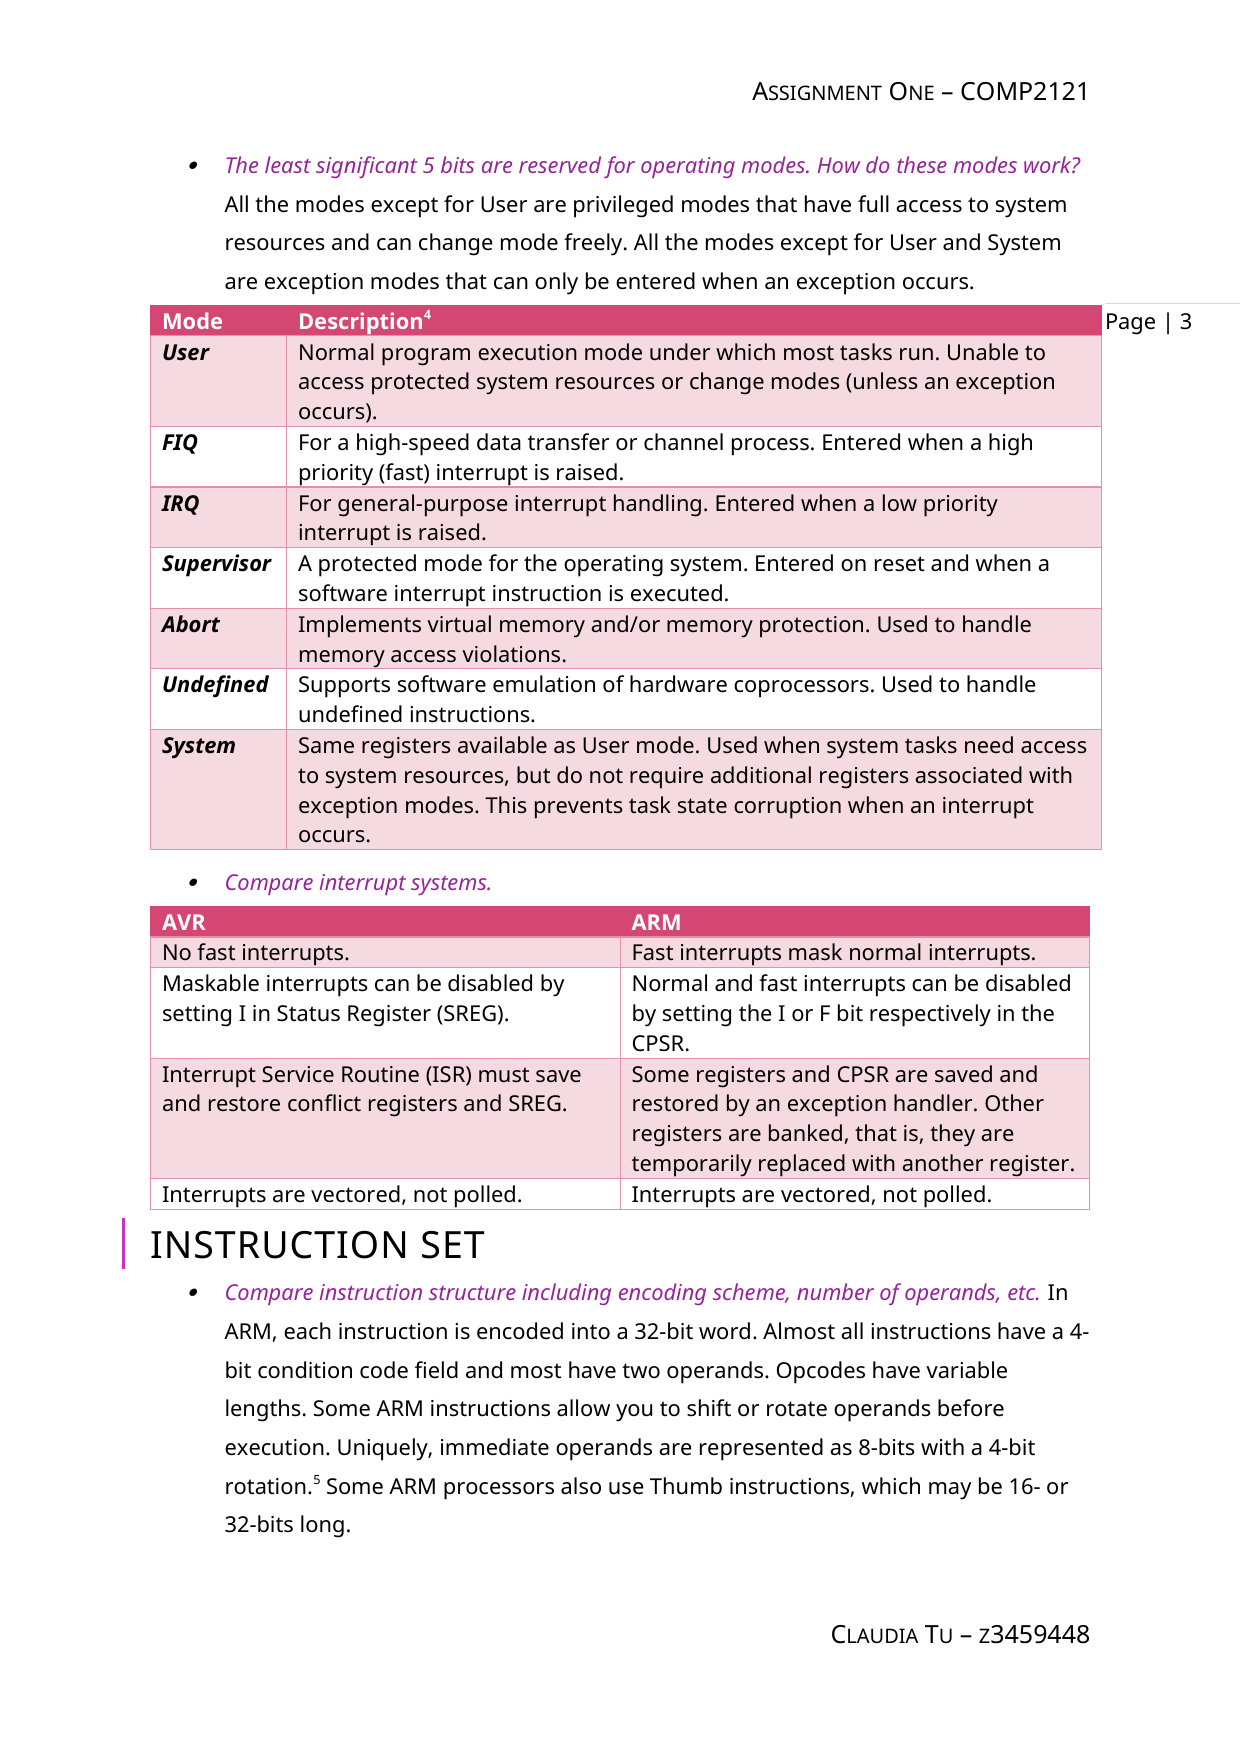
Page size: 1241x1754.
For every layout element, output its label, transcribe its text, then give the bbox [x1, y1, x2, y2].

table_header Description [287, 306, 1101, 335]
table_cell A protected mode for the operating system. Entered on reset and when a software interrupt instruction is executed. [287, 548, 1101, 608]
table_cell Implements virtual memory and/or memory protection. Used to handle memory access violations. [287, 609, 1101, 668]
subtitle Instruction Set [125, 1218, 1090, 1269]
list The least significant 5 bits are reserved for operating modes. How do these modes work? All the modes except for User are privileged modes that have full access to system resources and can change mode freely. All the modes except for User and System are exception modes that can only be entered when an exception occurs. [187, 150, 1090, 296]
table_cell Undefined [151, 669, 286, 729]
table_cell Interrupts are vectored, not polled. [151, 1179, 620, 1209]
table_header AVR [151, 907, 620, 936]
list Compare instruction structure including encoding scheme, number of operands, etc. In ARM, each instruction is encoded into a 32-bit word. Almost all instructions have a 4-bit condition code field and most have two operands. Opcodes have variable lengths. Some ARM instructions allow you to shift or rotate operands before execution. Uniquely, immediate operands are represented as 8-bits with a 4-bit rotation. Some ARM processors also use Thumb instructions, which may be 16- or 32-bits long. [187, 1277, 1090, 1539]
table_header Mode [151, 306, 286, 335]
table_cell Interrupt Service Routine (ISR) must save and restore conflict registers and SREG. [151, 1059, 620, 1178]
table_cell For a high-speed data transfer or channel process. Entered when a high priority (fast) interrupt is raised. [287, 427, 1101, 486]
table_cell No fast interrupts. [151, 938, 620, 967]
table_cell Supports software emulation of hardware coprocessors. Used to handle undefined instructions. [287, 669, 1101, 729]
table_cell Same registers available as User mode. Used when system tasks need access to system resources, but do not require additional registers associated with exception modes. This prevents task state corruption when an interrupt occurs. [287, 730, 1101, 849]
table_cell Normal program execution mode under which most tasks run. Unable to access protected system resources or change modes (unless an exception occurs). [287, 336, 1101, 426]
table_cell IRQ [151, 488, 286, 547]
table_cell Maskable interrupts can be disabled by setting I in Status Register (SREG). [151, 968, 620, 1058]
table_cell System [151, 730, 286, 849]
table_cell Fast interrupts mask normal interrupts. [621, 938, 1089, 967]
table_header ARM [621, 907, 1089, 936]
table_cell User [151, 336, 286, 426]
table_cell Abort [151, 609, 286, 668]
list Compare interrupt systems. [187, 867, 1090, 897]
table_cell FIQ [151, 427, 286, 486]
table_cell For general-purpose interrupt handling. Entered when a low priority interrupt is raised. [287, 488, 1101, 547]
table_cell Supervisor [151, 548, 286, 608]
table_cell Some registers and CPSR are saved and restored by an exception handler. Other registers are banked, that is, they are temporarily replaced with another register. [621, 1059, 1089, 1178]
table_cell Interrupts are vectored, not polled. [621, 1179, 1089, 1209]
table_cell Normal and fast interrupts can be disabled by setting the I or F bit respectively in the CPSR. [621, 968, 1089, 1058]
